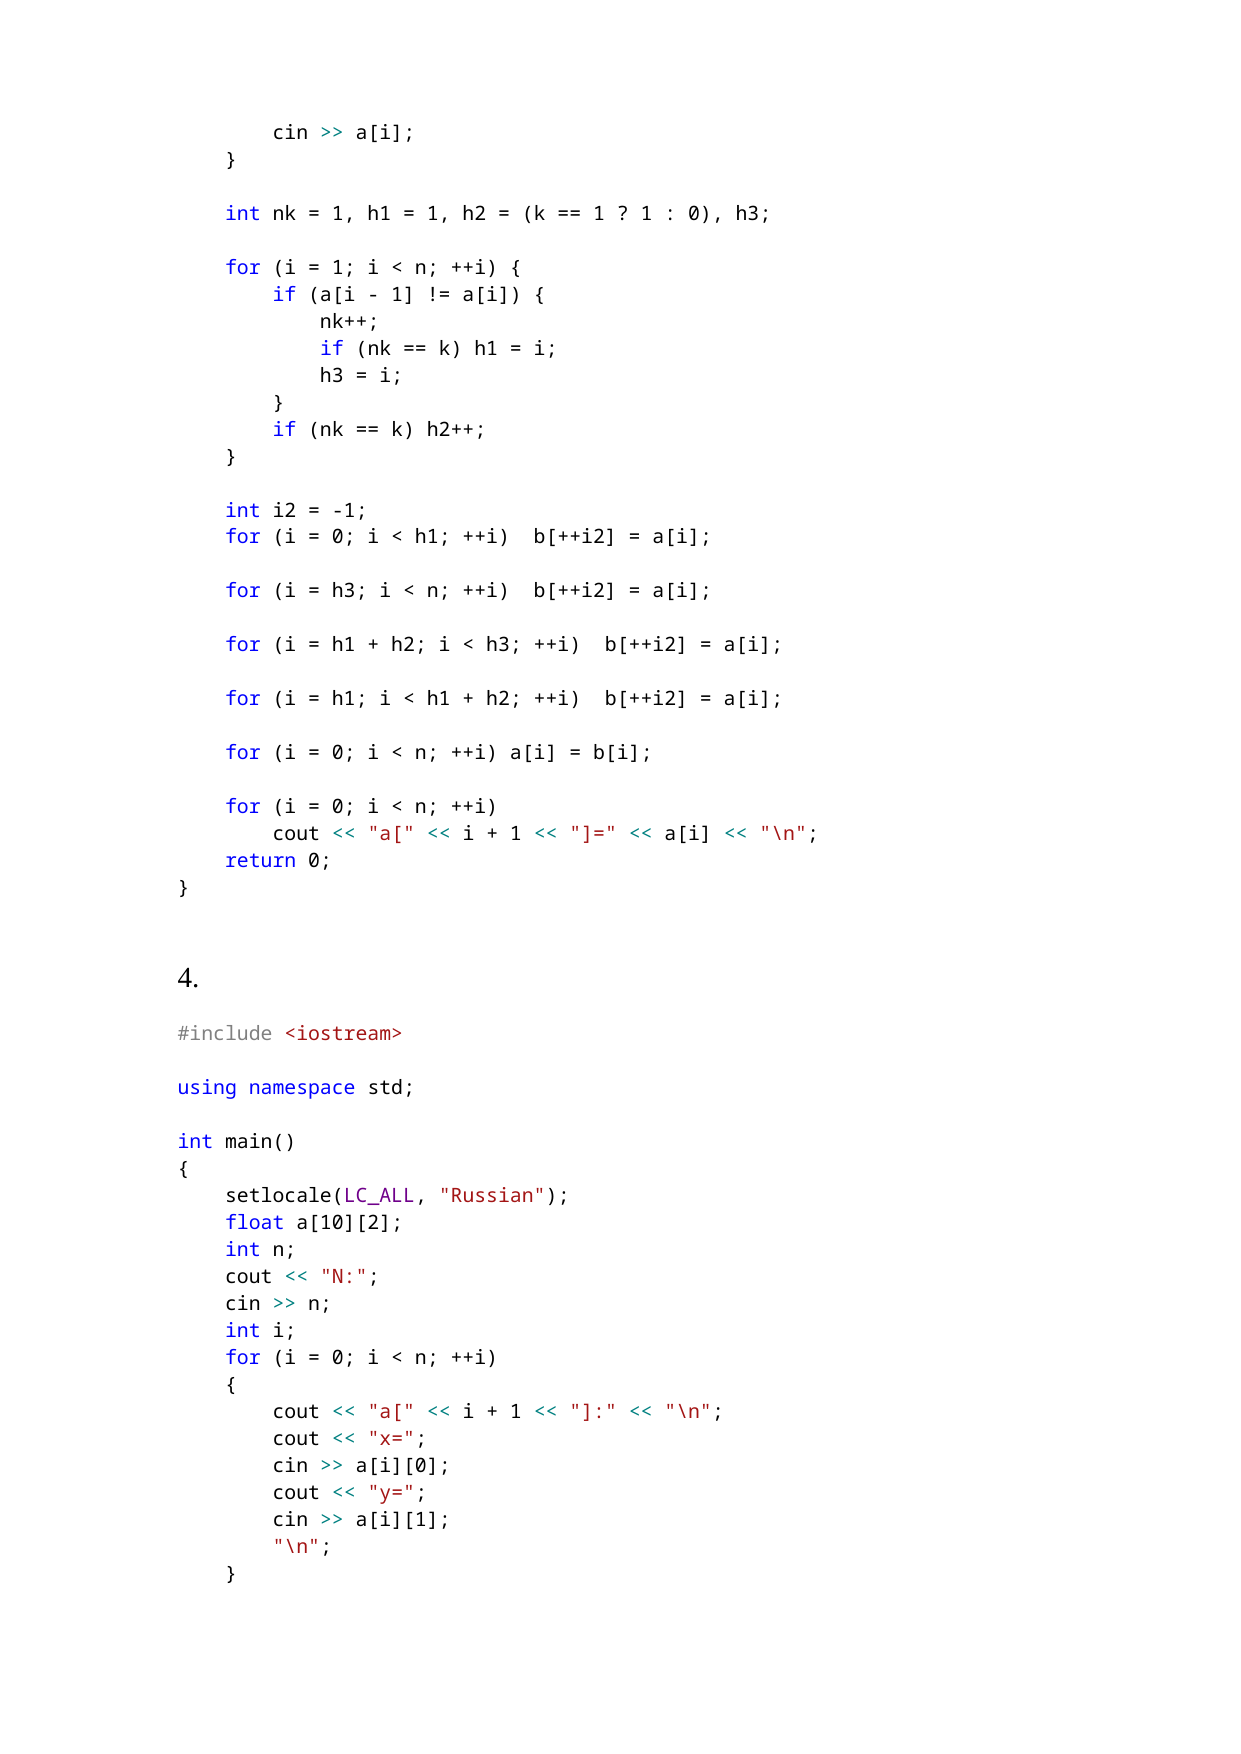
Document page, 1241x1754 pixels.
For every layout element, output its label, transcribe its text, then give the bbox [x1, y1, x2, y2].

text for (i = 0; i < n; ++i) [177, 793, 1152, 819]
text for (i = h3; i < n; ++i) b[++i2] = a[i]; [177, 577, 1152, 604]
text if (a[i - 1] != a[i]) { [177, 280, 1152, 307]
text nk++; [177, 307, 1152, 334]
text } [177, 442, 1152, 469]
text if (nk == k) h1 = i; [177, 334, 1152, 361]
text for (i = 0; i < n; ++i) [177, 1343, 1152, 1370]
text int nk = 1, h1 = 1, h2 = (k == 1 ? 1 : 0), h3; [177, 199, 1152, 226]
text cout << "N:"; [177, 1262, 1152, 1289]
text int i; [177, 1316, 1152, 1343]
text for (i = 0; i < h1; ++i) b[++i2] = a[i]; [177, 523, 1152, 550]
text cout << "a[" << i + 1 << "]=" << a[i] << "\n"; [177, 819, 1152, 847]
text for (i = 1; i < n; ++i) { [177, 253, 1152, 280]
text 4. [177, 960, 1152, 993]
text { [177, 1370, 1152, 1397]
text cout << "x="; [177, 1424, 1152, 1451]
text cin >> a[i]; [177, 118, 1152, 145]
text int main() [177, 1127, 1152, 1154]
text float a[10][2]; [177, 1208, 1152, 1235]
text } [177, 1559, 1152, 1586]
text h3 = i; [177, 361, 1152, 388]
text cout << "y="; [177, 1478, 1152, 1505]
text { [177, 1154, 1152, 1181]
text for (i = h1 + h2; i < h3; ++i) b[++i2] = a[i]; [177, 631, 1152, 658]
text cin >> a[i][0]; [177, 1451, 1152, 1478]
text } [177, 145, 1152, 172]
text for (i = 0; i < n; ++i) a[i] = b[i]; [177, 739, 1152, 766]
text cin >> a[i][1]; [177, 1505, 1152, 1532]
text int n; [177, 1235, 1152, 1262]
text setlocale(LC_ALL, "Russian"); [177, 1181, 1152, 1208]
text using namespace std; [177, 1073, 1152, 1100]
text return 0; [177, 847, 1152, 873]
text cout << "a[" << i + 1 << "]:" << "\n"; [177, 1397, 1152, 1424]
text #include <iostream> [177, 1019, 1152, 1046]
text cin >> n; [177, 1289, 1152, 1316]
text if (nk == k) h2++; [177, 415, 1152, 442]
text int i2 = -1; [177, 496, 1152, 523]
text "\n"; [177, 1532, 1152, 1559]
text for (i = h1; i < h1 + h2; ++i) b[++i2] = a[i]; [177, 685, 1152, 712]
text } [177, 388, 1152, 415]
text } [177, 873, 1152, 901]
